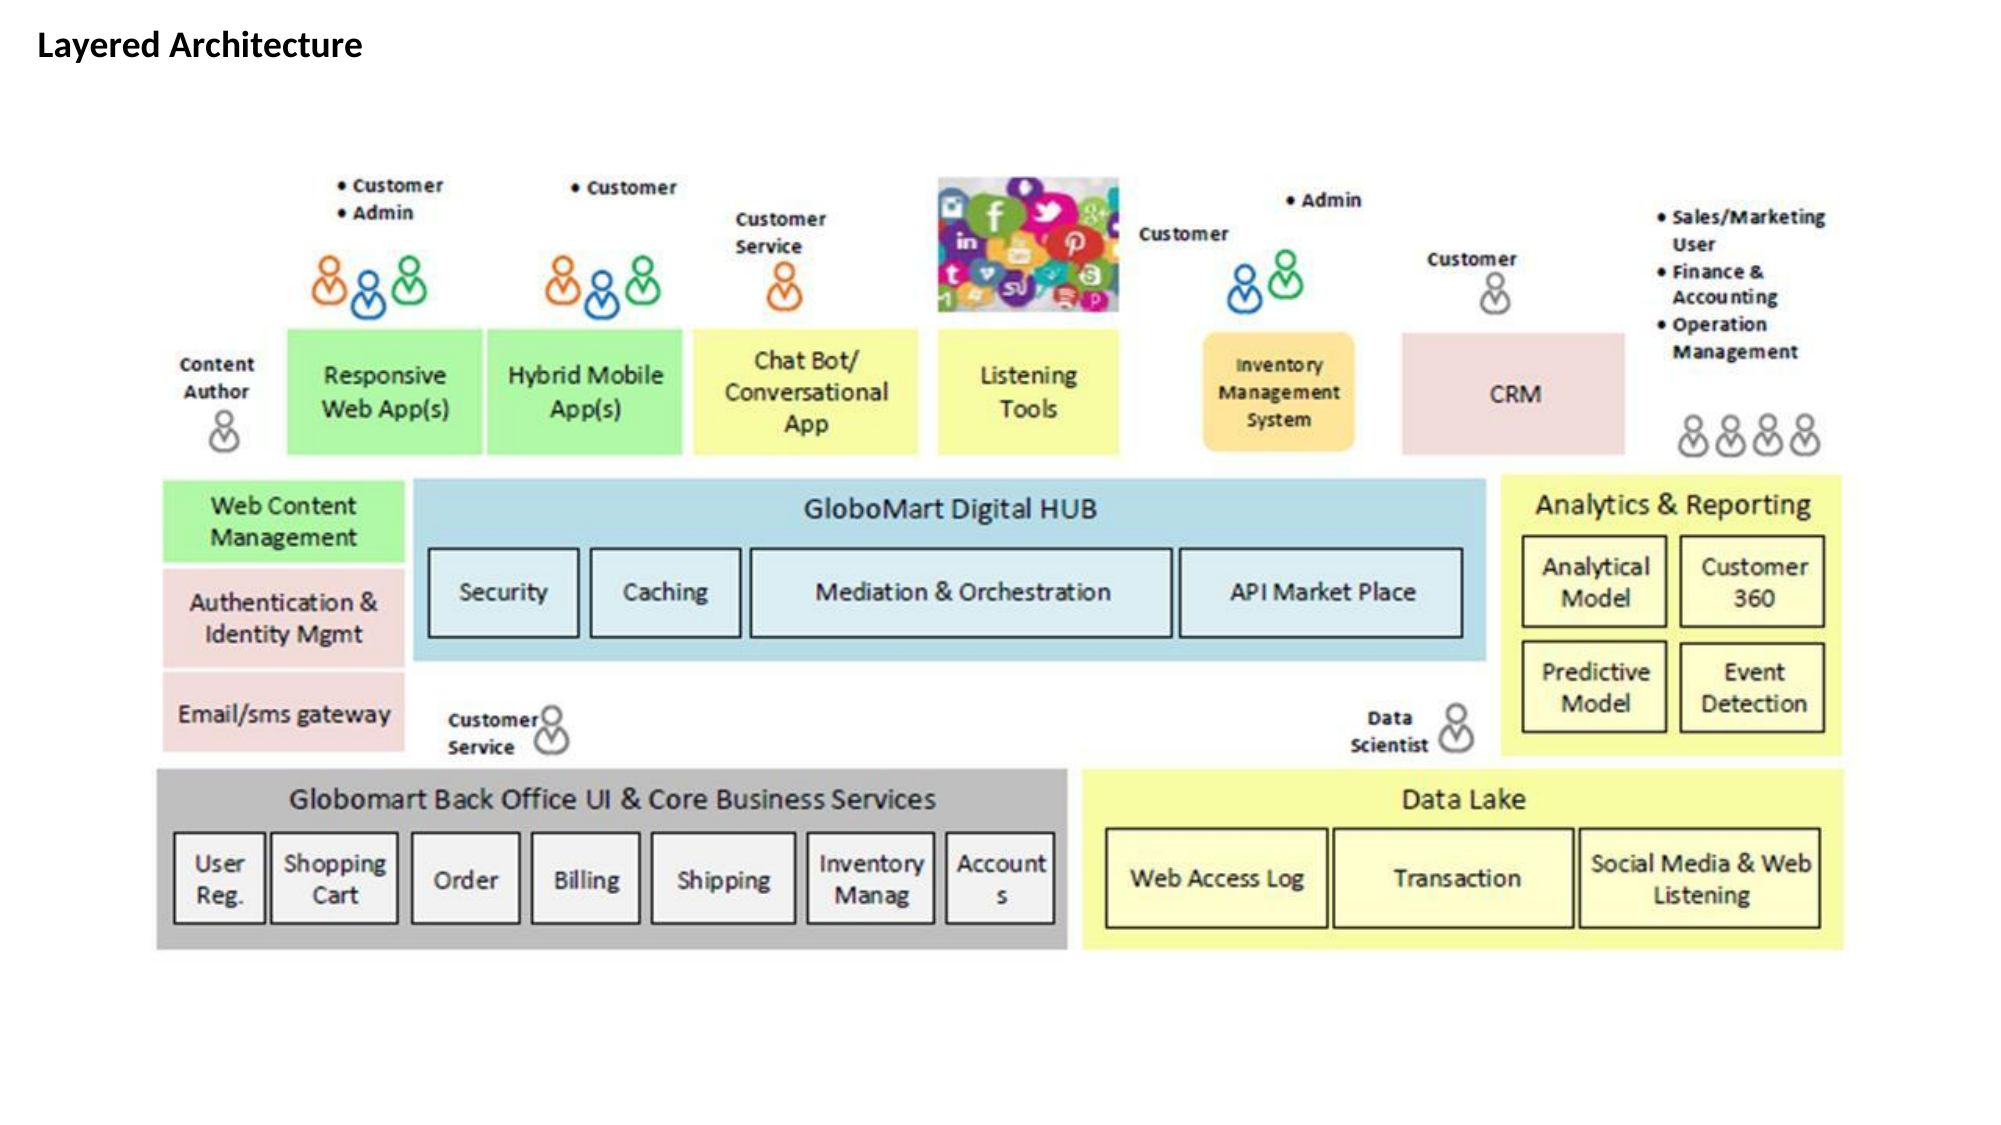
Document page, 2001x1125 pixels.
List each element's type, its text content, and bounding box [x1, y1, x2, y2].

text Layered Architecture [37, 21, 1944, 66]
picture [138, 125, 1860, 969]
